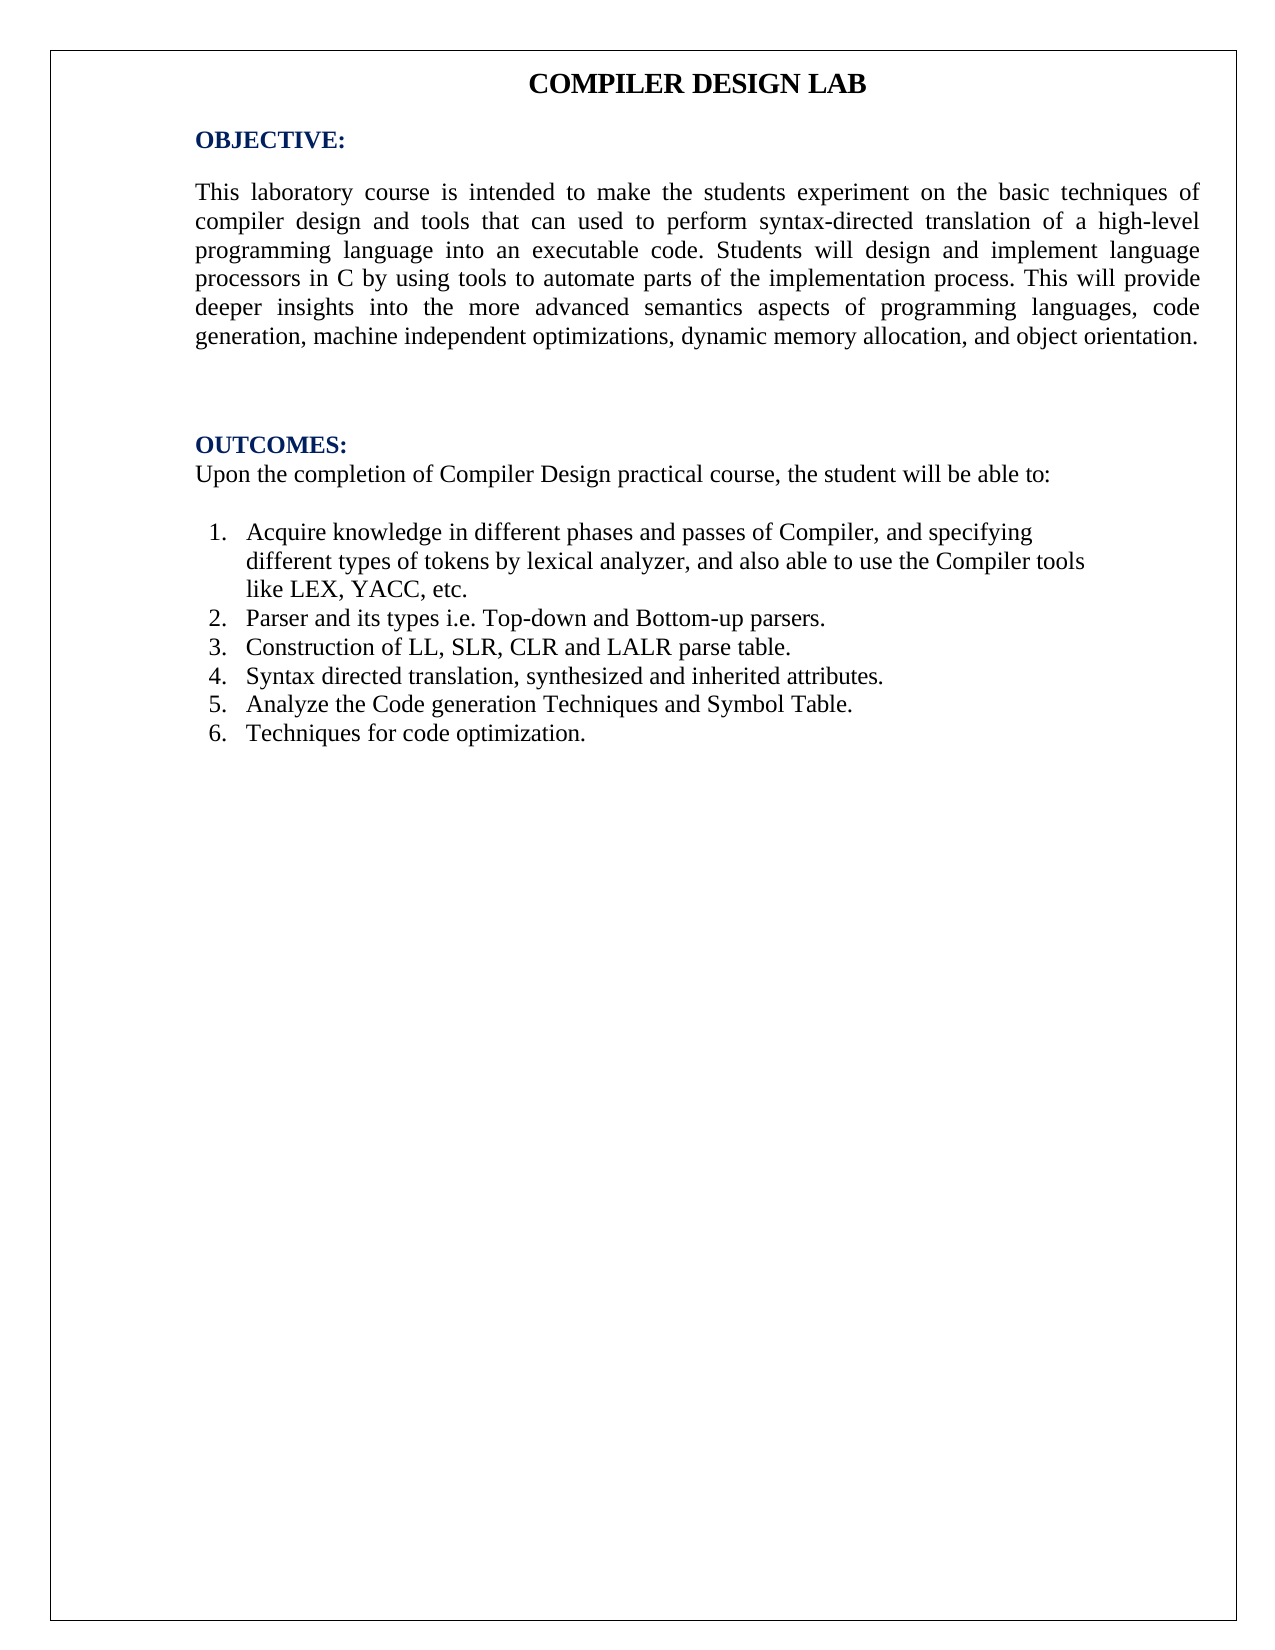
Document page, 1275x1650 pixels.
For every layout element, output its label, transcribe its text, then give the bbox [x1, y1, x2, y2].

text OUTCOMES: [195, 431, 1236, 459]
list Analyze the Code generation Techniques and Symbol Table. [208, 689, 1236, 718]
list Acquire knowledge in different phases and passes of Compiler, and specifying different types of tokens by lexical analyzer, and also able to use the Compiler tools like LEX, YACC, etc. [208, 517, 1124, 603]
list Syntax directed translation, synthesized and inherited attributes. [208, 661, 1236, 689]
text This laboratory course is intended to make the students experiment on the basic techniques of compiler design and tools that can used to perform syntax-directed translation of a high-level programming language into an executable code. Students will design and implement language processors in C by using tools to automate parts of the implementation process. This will provide deeper insights into the more advanced semantics aspects of programming languages, code generation, machine independent optimizations, dynamic memory allocation, and object orientation. [195, 177, 1201, 350]
text OBJECTIVE: [195, 125, 1236, 154]
list Parser and its types i.e. Top-down and Bottom-up parsers. [208, 603, 1236, 632]
list Techniques for code optimization. [208, 718, 1236, 747]
subtitle COMPILER DESIGN LAB [261, 66, 1134, 100]
text Upon the completion of Compiler Design practical course, the student will be able to: [195, 459, 1236, 488]
list Construction of LL, SLR, CLR and LALR parse table. [208, 632, 1236, 661]
